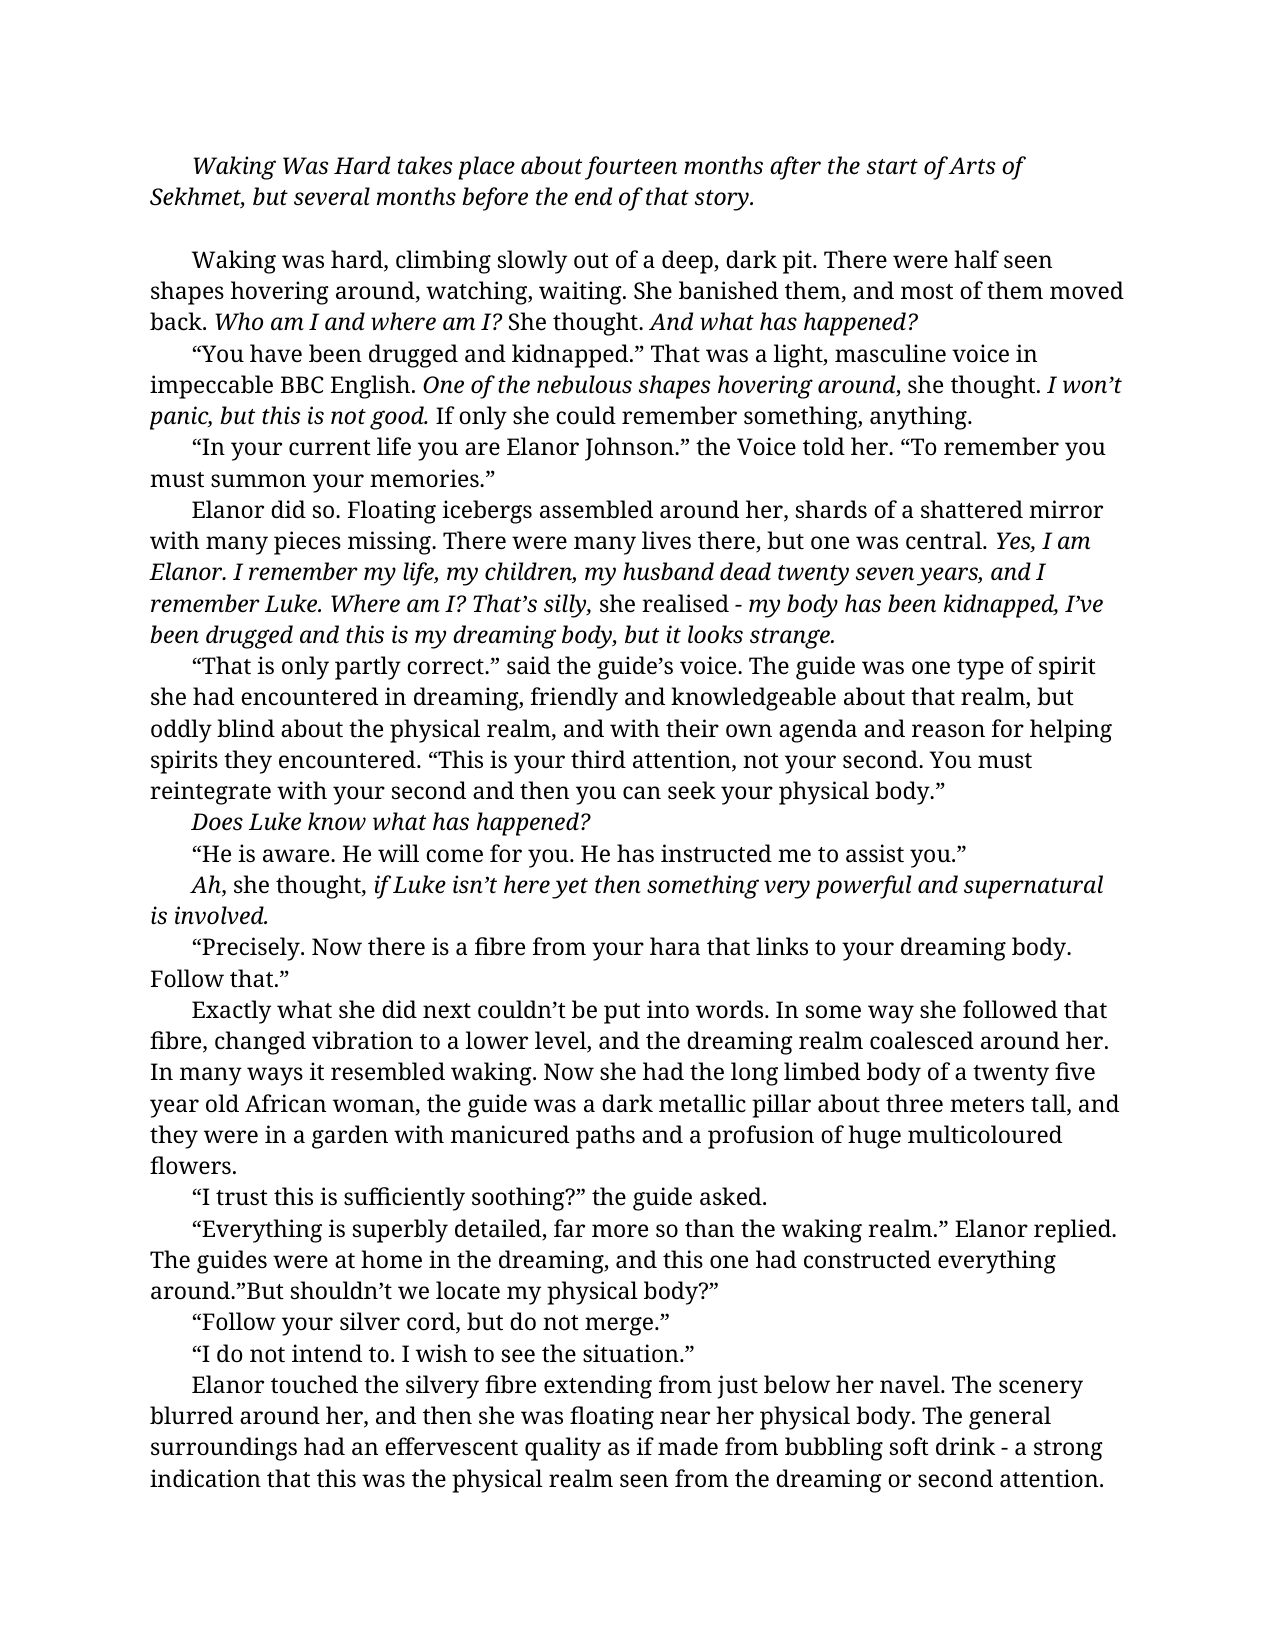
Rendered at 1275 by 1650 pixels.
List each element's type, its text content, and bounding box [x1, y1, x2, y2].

text Waking Was Hard takes place about fourteen months after the start of Arts of Sekhmet, but several months before the end of that story. [150, 150, 1125, 212]
text “I do not intend to. I wish to see the situation.” [150, 1337, 1125, 1369]
text Ah, she thought, if Luke isn’t here yet then something very powerful and supernatural is involved. [150, 869, 1125, 931]
text “Precisely. Now there is a fibre from your hara that links to your dreaming body. Follow that.” [150, 931, 1125, 994]
text “I trust this is sufficiently soothing?” the guide asked. [150, 1181, 1125, 1212]
text “That is only partly correct.” said the guide’s voice. The guide was one type of spirit she had encountered in dreaming, friendly and knowledgeable about that realm, but oddly blind about the physical realm, and with their own agenda and reason for helping spirits they encountered. “This is your third attention, not your second. You must reintegrate with your second and then you can seek your physical body.” [150, 650, 1125, 806]
text “You have been drugged and kidnapped.” That was a light, masculine voice in impeccable BBC English. One of the nebulous shapes hovering around, she thought. I won’t panic, but this is not good. If only she could remember something, anything. [150, 337, 1125, 431]
text “He is aware. He will come for you. He has instructed me to assist you.” [150, 837, 1125, 869]
text Elanor touched the silvery fibre extending from just below her navel. The scenery blurred around her, and then she was floating near her physical body. The general surroundings had an effervescent quality as if made from bubbling soft drink - a strong indication that this was the physical realm seen from the dreaming or second attention. [150, 1369, 1125, 1494]
text Waking was hard, climbing slowly out of a deep, dark pit. There were half seen shapes hovering around, watching, waiting. She banished them, and most of them moved back. Who am I and where am I? She thought. And what has happened? [150, 244, 1125, 337]
text Exactly what she did next couldn’t be put into words. In some way she followed that fibre, changed vibration to a lower level, and the dreaming realm coalesced around her. In many ways it resembled waking. Now she had the long limbed body of a twenty five year old African woman, the guide was a dark metallic pillar about three meters tall, and they were in a garden with manicured paths and a profusion of huge multicoloured flowers. [150, 994, 1125, 1181]
text Elanor did so. Floating icebergs assembled around her, shards of a shattered mirror with many pieces missing. There were many lives there, but one was central. Yes, I am Elanor. I remember my life, my children, my husband dead twenty seven years, and I remember Luke. Where am I? That’s silly, she realised - my body has been kidnapped, I’ve been drugged and this is my dreaming body, but it looks strange. [150, 494, 1125, 650]
text “Everything is superbly detailed, far more so than the waking realm.” Elanor replied. The guides were at home in the dreaming, and this one had constructed everything around.”But shouldn’t we locate my physical body?” [150, 1212, 1125, 1306]
text “In your current life you are Elanor Johnson.” the Voice told her. “To remember you must summon your memories.” [150, 431, 1125, 494]
text “Follow your silver cord, but do not merge.” [150, 1306, 1125, 1337]
text Does Luke know what has happened? [150, 806, 1125, 837]
